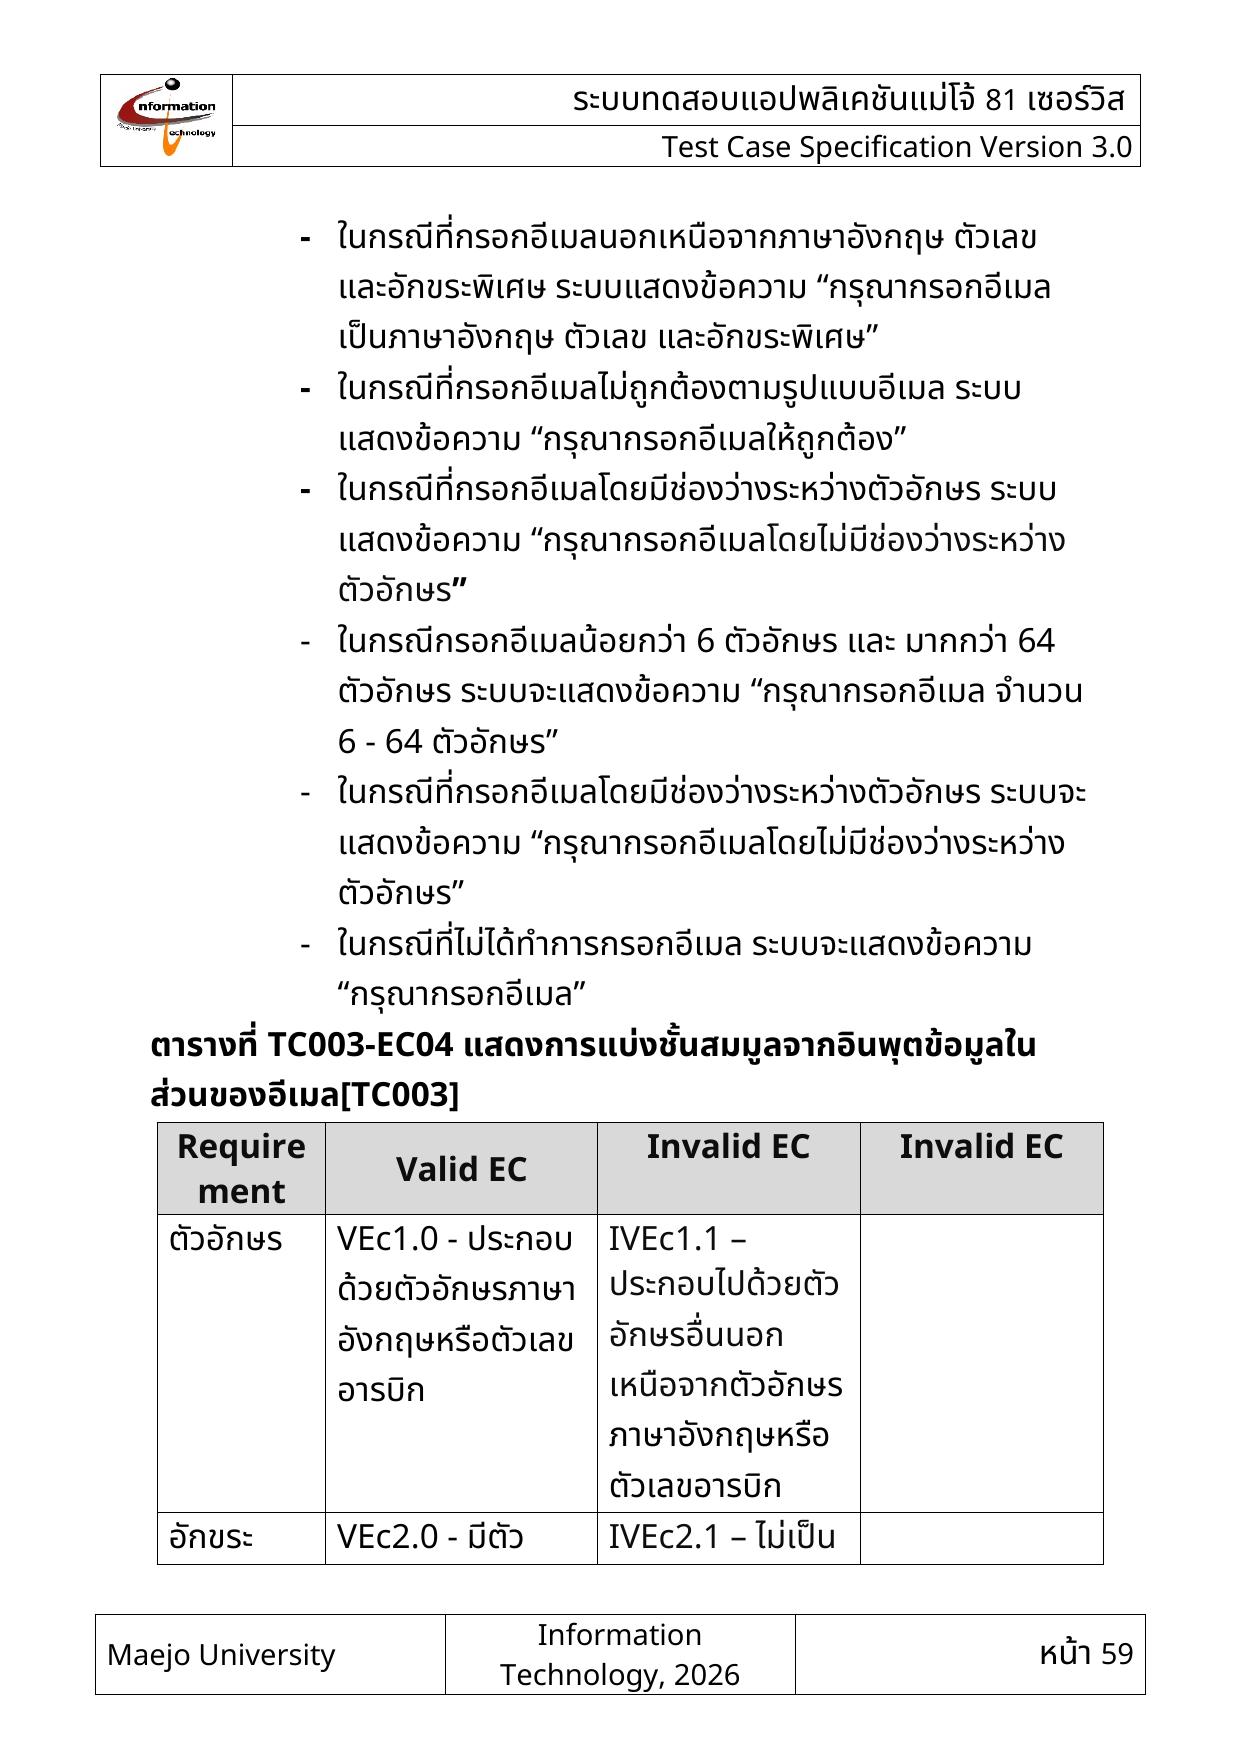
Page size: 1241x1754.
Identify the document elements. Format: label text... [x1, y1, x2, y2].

list ในกรณีที่กรอกอีเมลโดยมีช่องว่างระหว่างตัวอักษร ระบบจะแสดงข้อความ “กรุณากรอกอีเมลโดยไม่มีช่องว่างระหว่างตัวอักษร” [300, 768, 1090, 919]
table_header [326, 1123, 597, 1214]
list ในกรณีที่กรอกอีเมลไม่ถูกต้องตามรูปแบบอีเมล ระบบแสดงข้อความ “กรุณากรอกอีเมลให้ถูกต้อง” [300, 364, 1090, 465]
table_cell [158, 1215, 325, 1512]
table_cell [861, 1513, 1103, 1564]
list ในกรณีที่กรอกอีเมลโดยมีช่องว่างระหว่างตัวอักษร ระบบแสดงข้อความ “กรุณากรอกอีเมลโดยไม่มีช่องว่างระหว่างตัวอักษร” [300, 465, 1090, 616]
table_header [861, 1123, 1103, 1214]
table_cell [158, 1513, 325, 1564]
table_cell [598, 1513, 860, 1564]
list ในกรณีที่กรอกอีเมลนอกเหนือจากภาษาอังกฤษ ตัวเลข และอักขระพิเศษ ระบบแสดงข้อความ “กรุณากรอกอีเมลเป็นภาษาอังกฤษ ตัวเลข และอักขระพิเศษ” [300, 212, 1090, 364]
list ในกรณีที่ไม่ได้ทำการกรอกอีเมล ระบบจะแสดงข้อความ “กรุณากรอกอีเมล” [300, 919, 1090, 1021]
picture [116, 78, 216, 156]
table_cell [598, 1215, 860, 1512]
list ในกรณีกรอกอีเมลน้อยกว่า 6 ตัวอักษร และ มากกว่า 64 ตัวอักษร ระบบจะแสดงข้อความ “กรุณากรอกอีเมล จำนวน 6 - 64 ตัวอักษร” [300, 616, 1090, 768]
text ตารางที่ TC003-EC04 แสดงการแบ่งชั้นสมมูลจากอินพุตข้อมูลในส่วนของอีเมล[TC003] [150, 1021, 1090, 1122]
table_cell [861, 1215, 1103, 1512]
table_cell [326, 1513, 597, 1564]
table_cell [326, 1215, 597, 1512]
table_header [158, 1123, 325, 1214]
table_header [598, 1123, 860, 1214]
